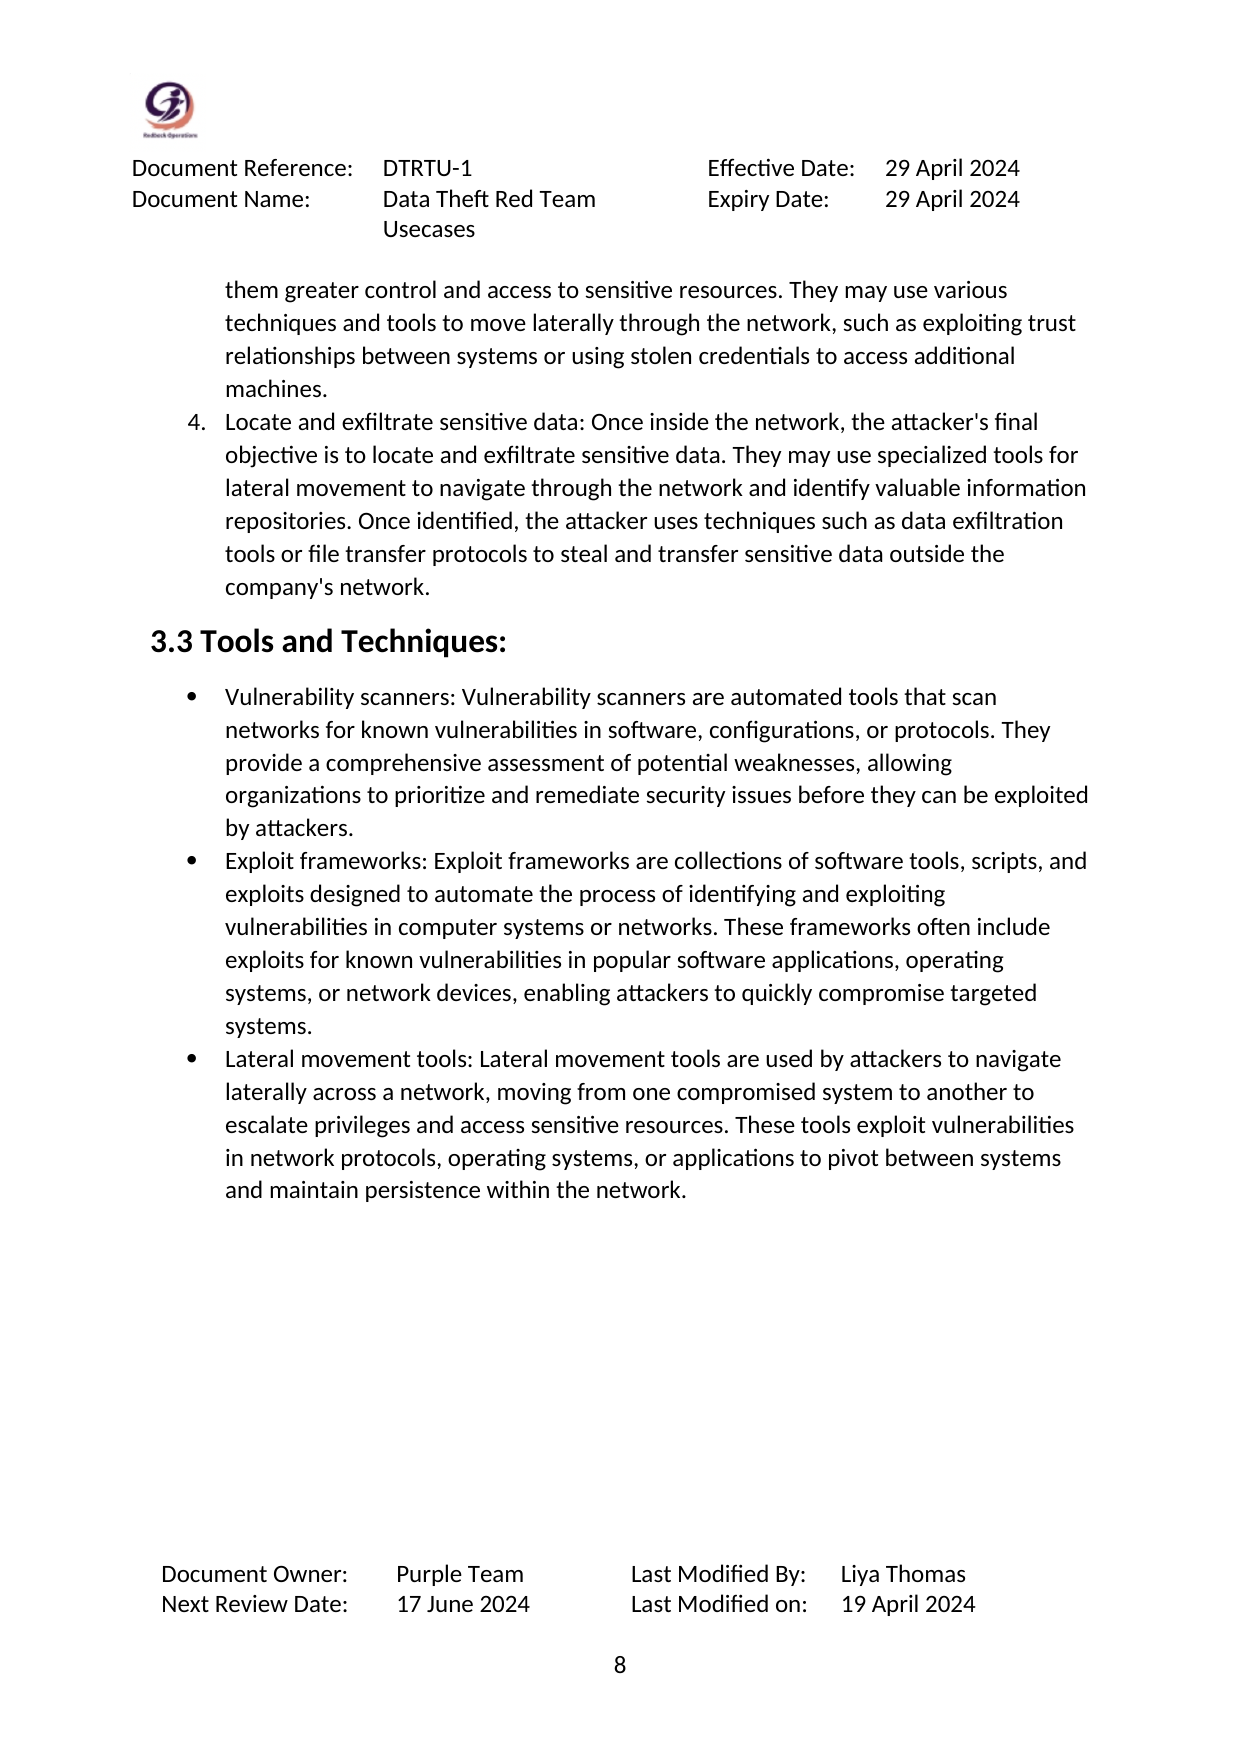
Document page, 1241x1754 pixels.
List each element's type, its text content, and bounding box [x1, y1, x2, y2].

list Locate and exfiltrate sensitive data: Once inside the network, the attacker's final objective is to locate and exfiltrate sensitive data. They may use specialized tools for lateral movement to navigate through the network and identify valuable information repositories. Once identified, the attacker uses techniques such as data exfiltration tools or file transfer protocols to steal and transfer sensitive data outside the company's network. [187, 406, 1090, 601]
list Exploit frameworks: Exploit frameworks are collections of software tools, scripts, and exploits designed to automate the process of identifying and exploiting vulnerabilities in computer systems or networks. These frameworks often include exploits for known vulnerabilities in popular software applications, operating systems, or network devices, enabling attackers to quickly compromise targeted systems. [187, 845, 1090, 1041]
list Lateral movement tools: Lateral movement tools are used by attackers to navigate laterally across a network, moving from one compromised system to another to escalate privileges and access sensitive resources. These tools exploit vulnerabilities in network protocols, operating systems, or applications to pivot between systems and maintain persistence within the network. [187, 1043, 1090, 1205]
picture [129, 73, 206, 151]
subtitle 3.3 Tools and Techniques: [150, 620, 1090, 661]
list Vulnerability scanners: Vulnerability scanners are automated tools that scan networks for known vulnerabilities in software, configurations, or protocols. They provide a comprehensive assessment of potential weaknesses, allowing organizations to prioritize and remediate security issues before they can be exploited by attackers. [187, 681, 1090, 843]
